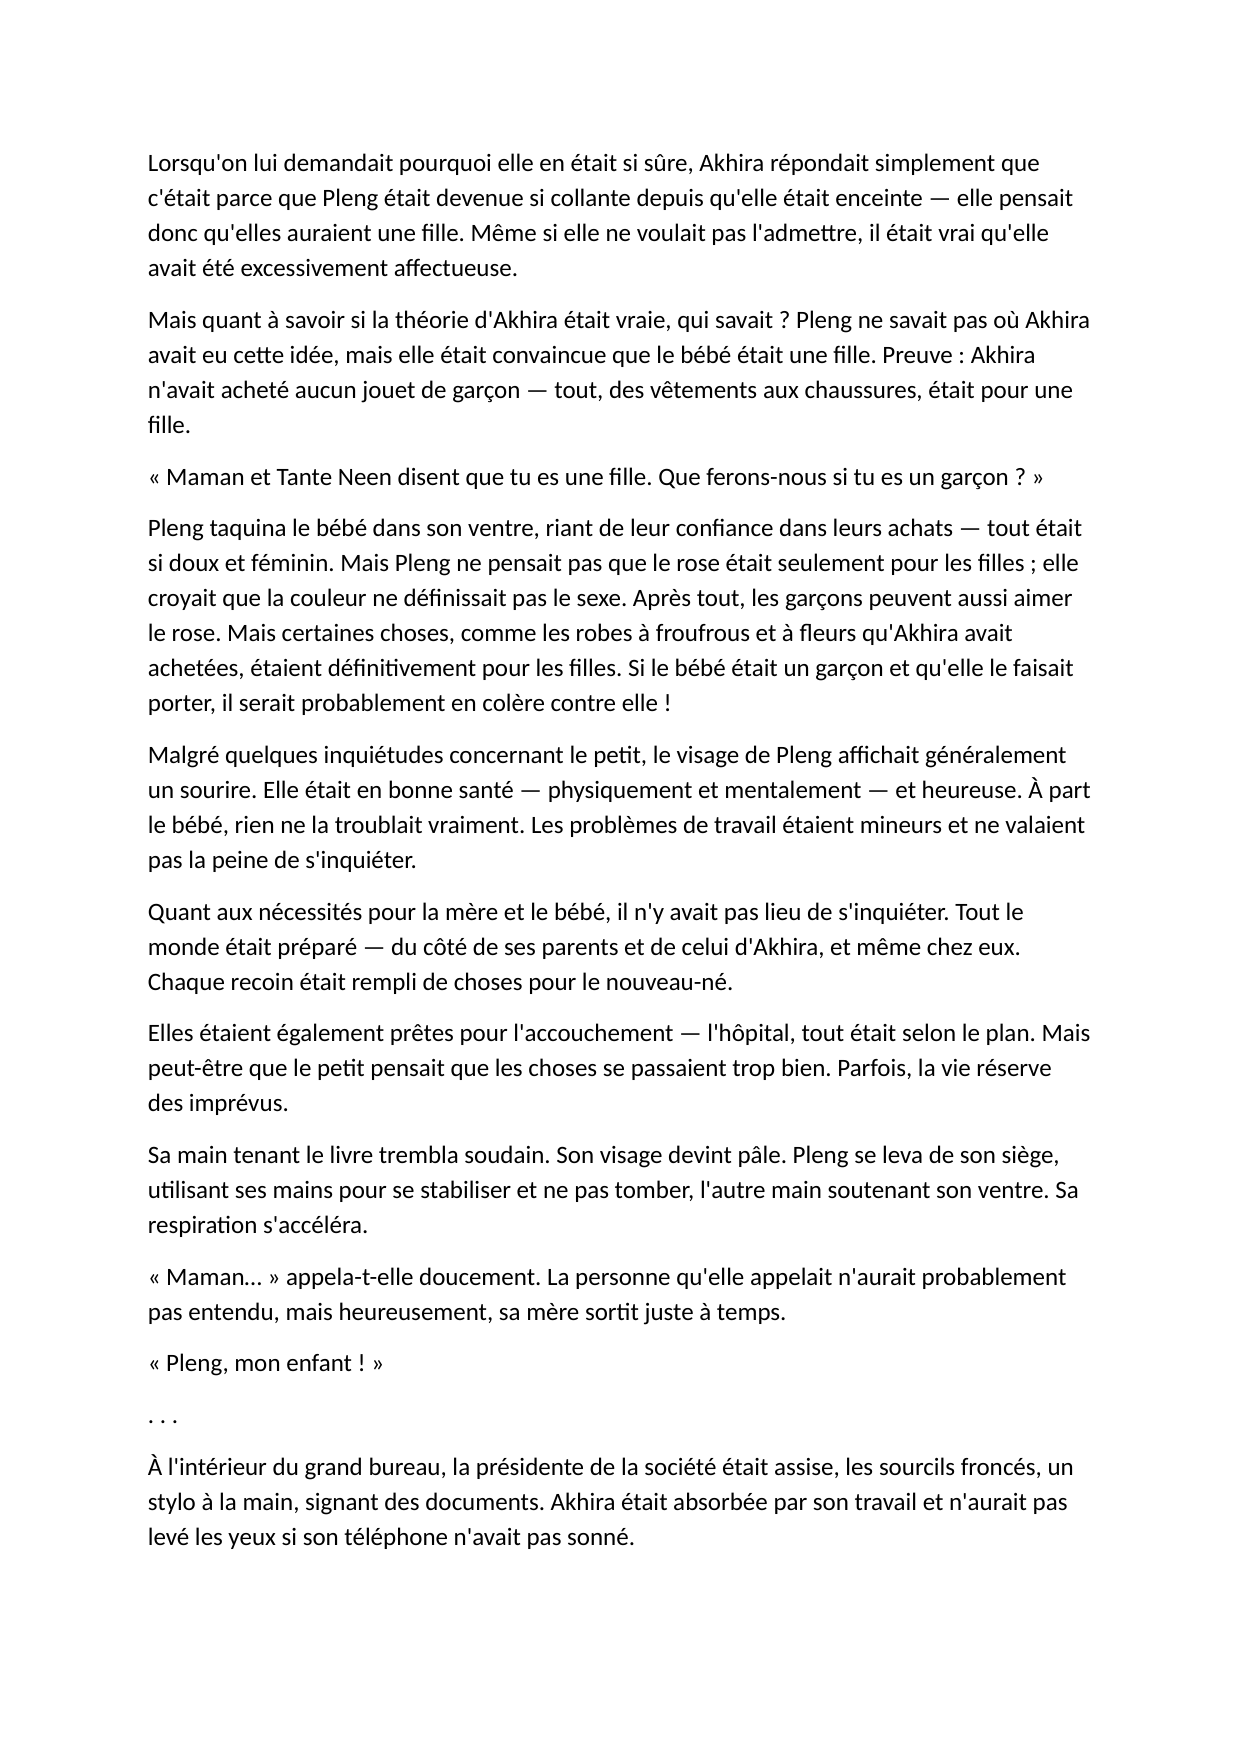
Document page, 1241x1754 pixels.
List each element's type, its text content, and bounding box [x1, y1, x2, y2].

text Mais quant à savoir si la théorie d'Akhira était vraie, qui savait ? Pleng ne savait pas où Akhira avait eu cette idée, mais elle était convaincue que le bébé était une fille. Preuve : Akhira n'avait acheté aucun jouet de garçon — tout, des vêtements aux chaussures, était pour une fille. [148, 304, 1093, 440]
text Malgré quelques inquiétudes concernant le petit, le visage de Pleng affichait généralement un sourire. Elle était en bonne santé — physiquement et mentalement — et heureuse. À part le bébé, rien ne la troublait vraiment. Les problèmes de travail étaient mineurs et ne valaient pas la peine de s'inquiéter. [148, 739, 1093, 875]
text « Pleng, mon enfant ! » [148, 1348, 1093, 1378]
text Pleng taquina le bébé dans son ventre, riant de leur confiance dans leurs achats — tout était si doux et féminin. Mais Pleng ne pensait pas que le rose était seulement pour les filles ; elle croyait que la couleur ne définissait pas le sexe. Après tout, les garçons peuvent aussi aimer le rose. Mais certaines choses, comme les robes à froufrous et à fleurs qu'Akhira avait achetées, étaient définitivement pour les filles. Si le bébé était un garçon et qu'elle le faisait porter, il serait probablement en colère contre elle ! [148, 513, 1093, 718]
text Lorsqu'on lui demandait pourquoi elle en était si sûre, Akhira répondait simplement que c'était parce que Pleng était devenue si collante depuis qu'elle était enceinte — elle pensait donc qu'elles auraient une fille. Même si elle ne voulait pas l'admettre, il était vrai qu'elle avait été excessivement affectueuse. [148, 148, 1093, 283]
text À l'intérieur du grand bureau, la présidente de la société était assise, les sourcils froncés, un stylo à la main, signant des documents. Akhira était absorbée par son travail et n'aurait pas levé les yeux si son téléphone n'avait pas sonné. [148, 1451, 1093, 1551]
text Quant aux nécessités pour la mère et le bébé, il n'y avait pas lieu de s'inquiéter. Tout le monde était préparé — du côté de ses parents et de celui d'Akhira, et même chez eux. Chaque recoin était rempli de choses pour le nouveau-né. [148, 896, 1093, 996]
text . . . [148, 1399, 1093, 1430]
text « Maman… » appela-t-elle doucement. La personne qu'elle appelait n'aurait probablement pas entendu, mais heureusement, sa mère sortit juste à temps. [148, 1261, 1093, 1326]
text Sa main tenant le livre trembla soudain. Son visage devint pâle. Pleng se leva de son siège, utilisant ses mains pour se stabiliser et ne pas tomber, l'autre main soutenant son ventre. Sa respiration s'accéléra. [148, 1139, 1093, 1240]
text « Maman et Tante Neen disent que tu es une fille. Que ferons-nous si tu es un garçon ? » [148, 461, 1093, 491]
text Elles étaient également prêtes pour l'accouchement — l'hôpital, tout était selon le plan. Mais peut-être que le petit pensait que les choses se passaient trop bien. Parfois, la vie réserve des imprévus. [148, 1018, 1093, 1118]
